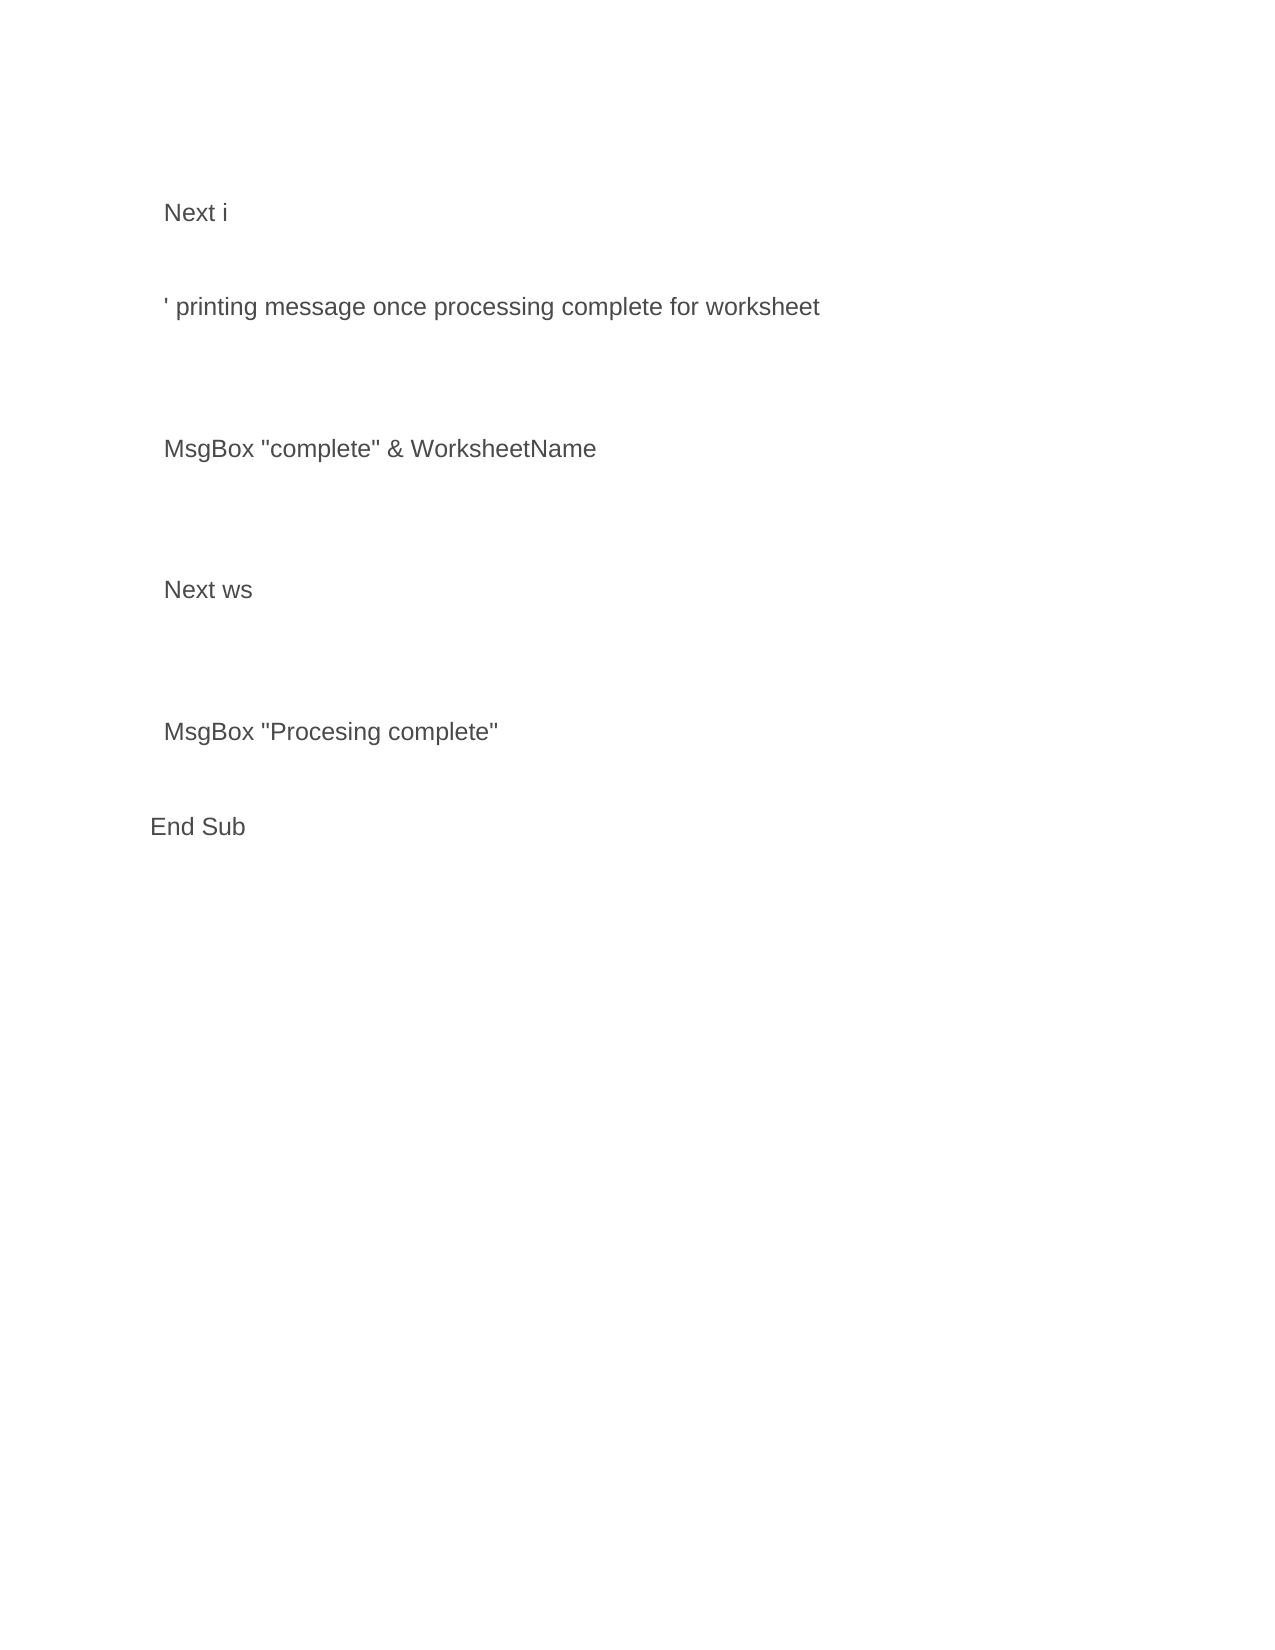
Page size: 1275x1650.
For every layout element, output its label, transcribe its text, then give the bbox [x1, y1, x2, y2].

text Next i [150, 198, 1125, 226]
text ' printing message once processing complete for worksheet [150, 292, 1125, 321]
text MsgBox "complete" & WorksheetName [150, 434, 1125, 462]
text Next ws [150, 575, 1125, 604]
text MsgBox "Procesing complete" [150, 717, 1125, 745]
text End Sub [150, 812, 1125, 841]
